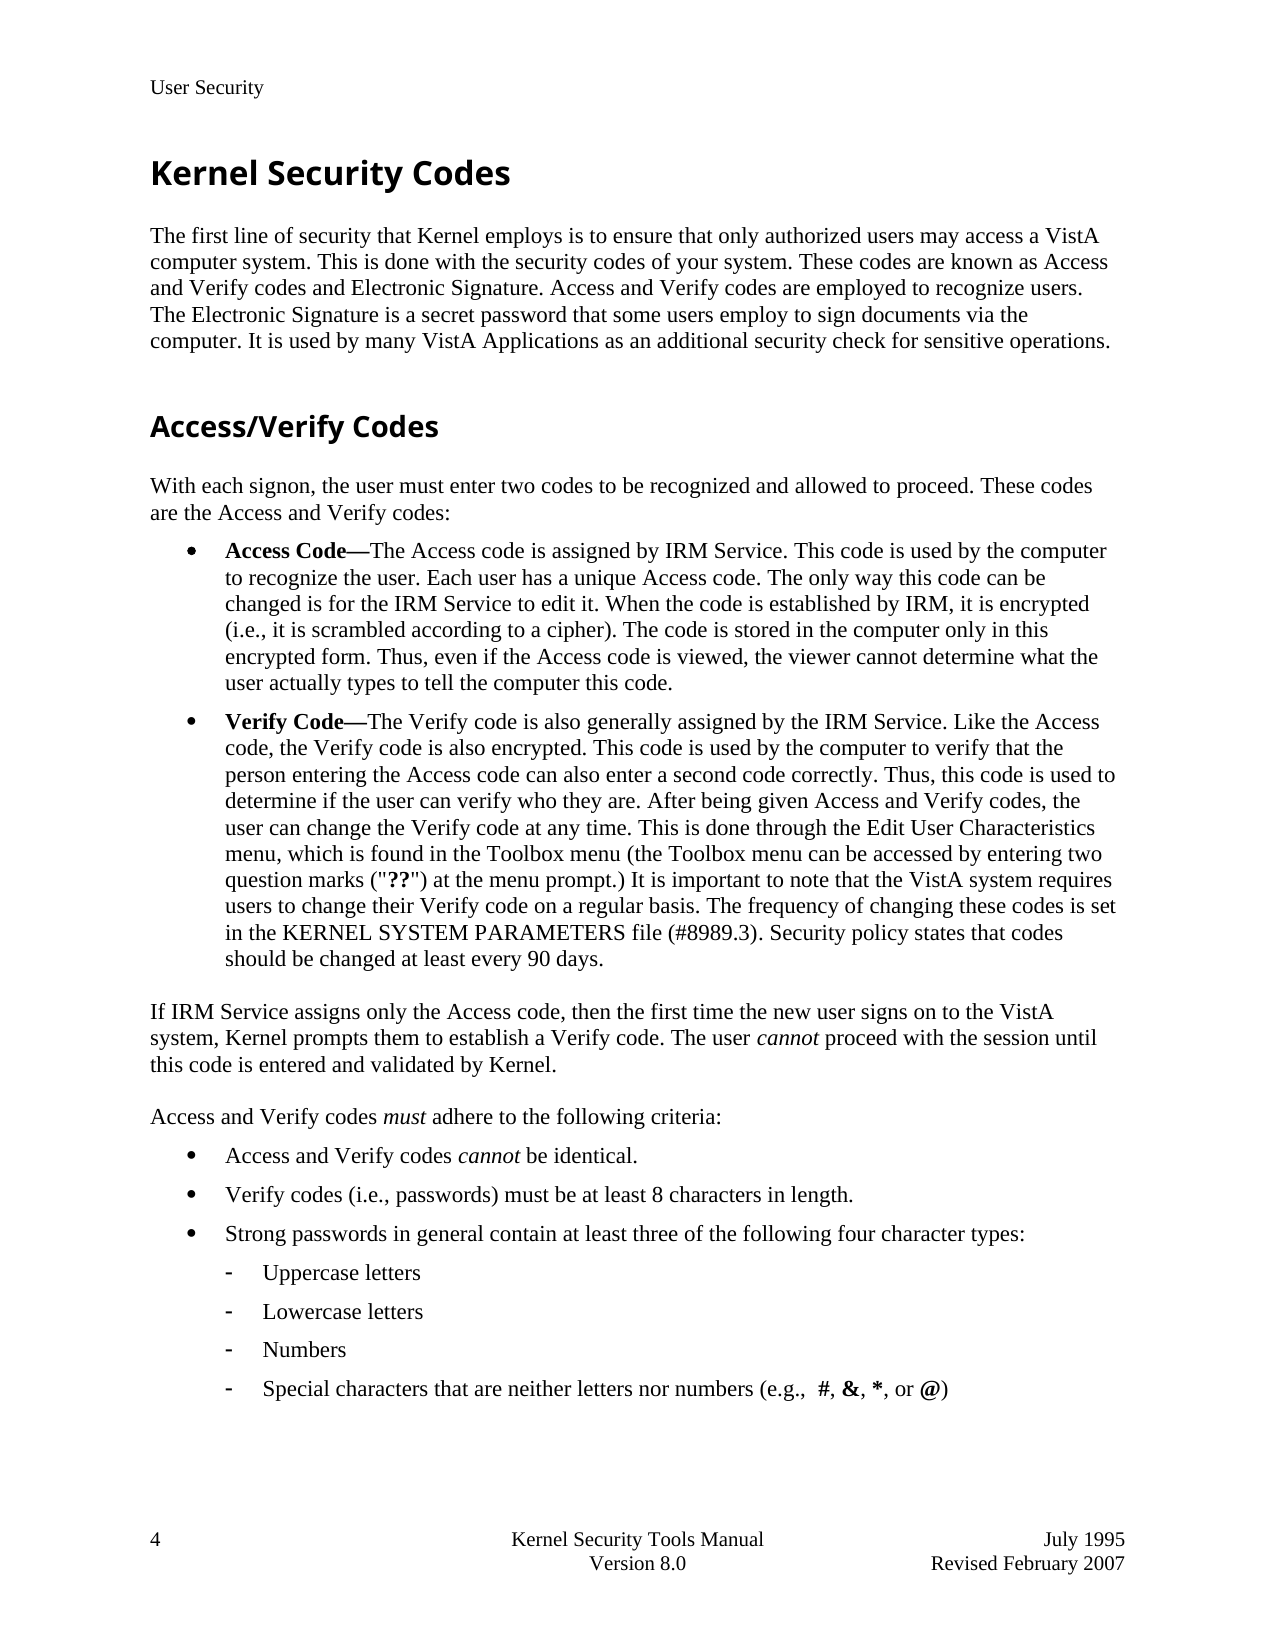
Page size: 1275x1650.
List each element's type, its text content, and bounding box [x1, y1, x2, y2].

text With each signon, the user must enter two codes to be recognized and allowed to proceed. These codes are the Access and Verify codes: [150, 472, 1125, 525]
list Uppercase letters [225, 1259, 1125, 1285]
list Verify codes (i.e., passwords) must be at least 8 characters in length. [187, 1181, 1125, 1207]
subtitle Access/Verify Codes [150, 406, 1125, 446]
text The first line of security that Kernel employs is to ensure that only authorized users may access a computer system. This is done with the security codes of your system. These codes are known as Access and Verify codes and Electronic Signature. Access and Verify codes are employed to recognize users. The Electronic Signature is a secret password that some users employ to sign documents via the computer. It is used by many VistA Applications as an additional security check for sensitive operations. [150, 222, 1125, 353]
list Lowercase letters [225, 1298, 1125, 1324]
list Verify Code—The Verify code is also generally assigned by the Service. Like the Access code, the Verify code is also encrypted. This code is used by the computer to verify that the person entering the Access code can also enter a second code correctly. Thus, this code is used to determine if the user can verify who they are. After being given Access and Verify codes, the user can change the Verify code at any time. This is done through the Edit User Characteristics menu, which is found in the Toolbox menu (the Toolbox menu can be accessed by entering two question marks ("??") at the menu prompt.) It is important to note that the system requires users to change their Verify code on a regular basis. The frequency of changing these codes is set in the KERNEL SYSTEM PARAMETERS file (#8989.3). Security policy states that codes should be changed at least every 90 days. [187, 708, 1125, 972]
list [225, 1375, 1125, 1402]
list Access and Verify codes cannot be identical. [187, 1142, 1125, 1169]
list Strong passwords in general contain at least three of the following four character types: [187, 1220, 1125, 1246]
text Access and Verify codes must adhere to the following criteria: [150, 1103, 1125, 1130]
list Access Code—The Access code is assigned by Service. This code is used by the computer to recognize the user. Each user has a unique Access code. The only way this code can be changed is for the Service to edit it. When the code is established by , it is encrypted (i.e., it is scrambled according to a cipher). The code is stored in the computer only in this encrypted form. Thus, even if the Access code is viewed, the viewer cannot determine what the user actually types to tell the computer this code. [187, 537, 1125, 696]
text If Service assigns only the Access code, then the first time the new user signs on to the system, Kernel prompts them to establish a Verify code. The user cannot proceed with the session until this code is entered and validated by Kernel. [150, 998, 1125, 1077]
subtitle Kernel Security Codes [150, 150, 1125, 195]
list Numbers [225, 1337, 1125, 1363]
